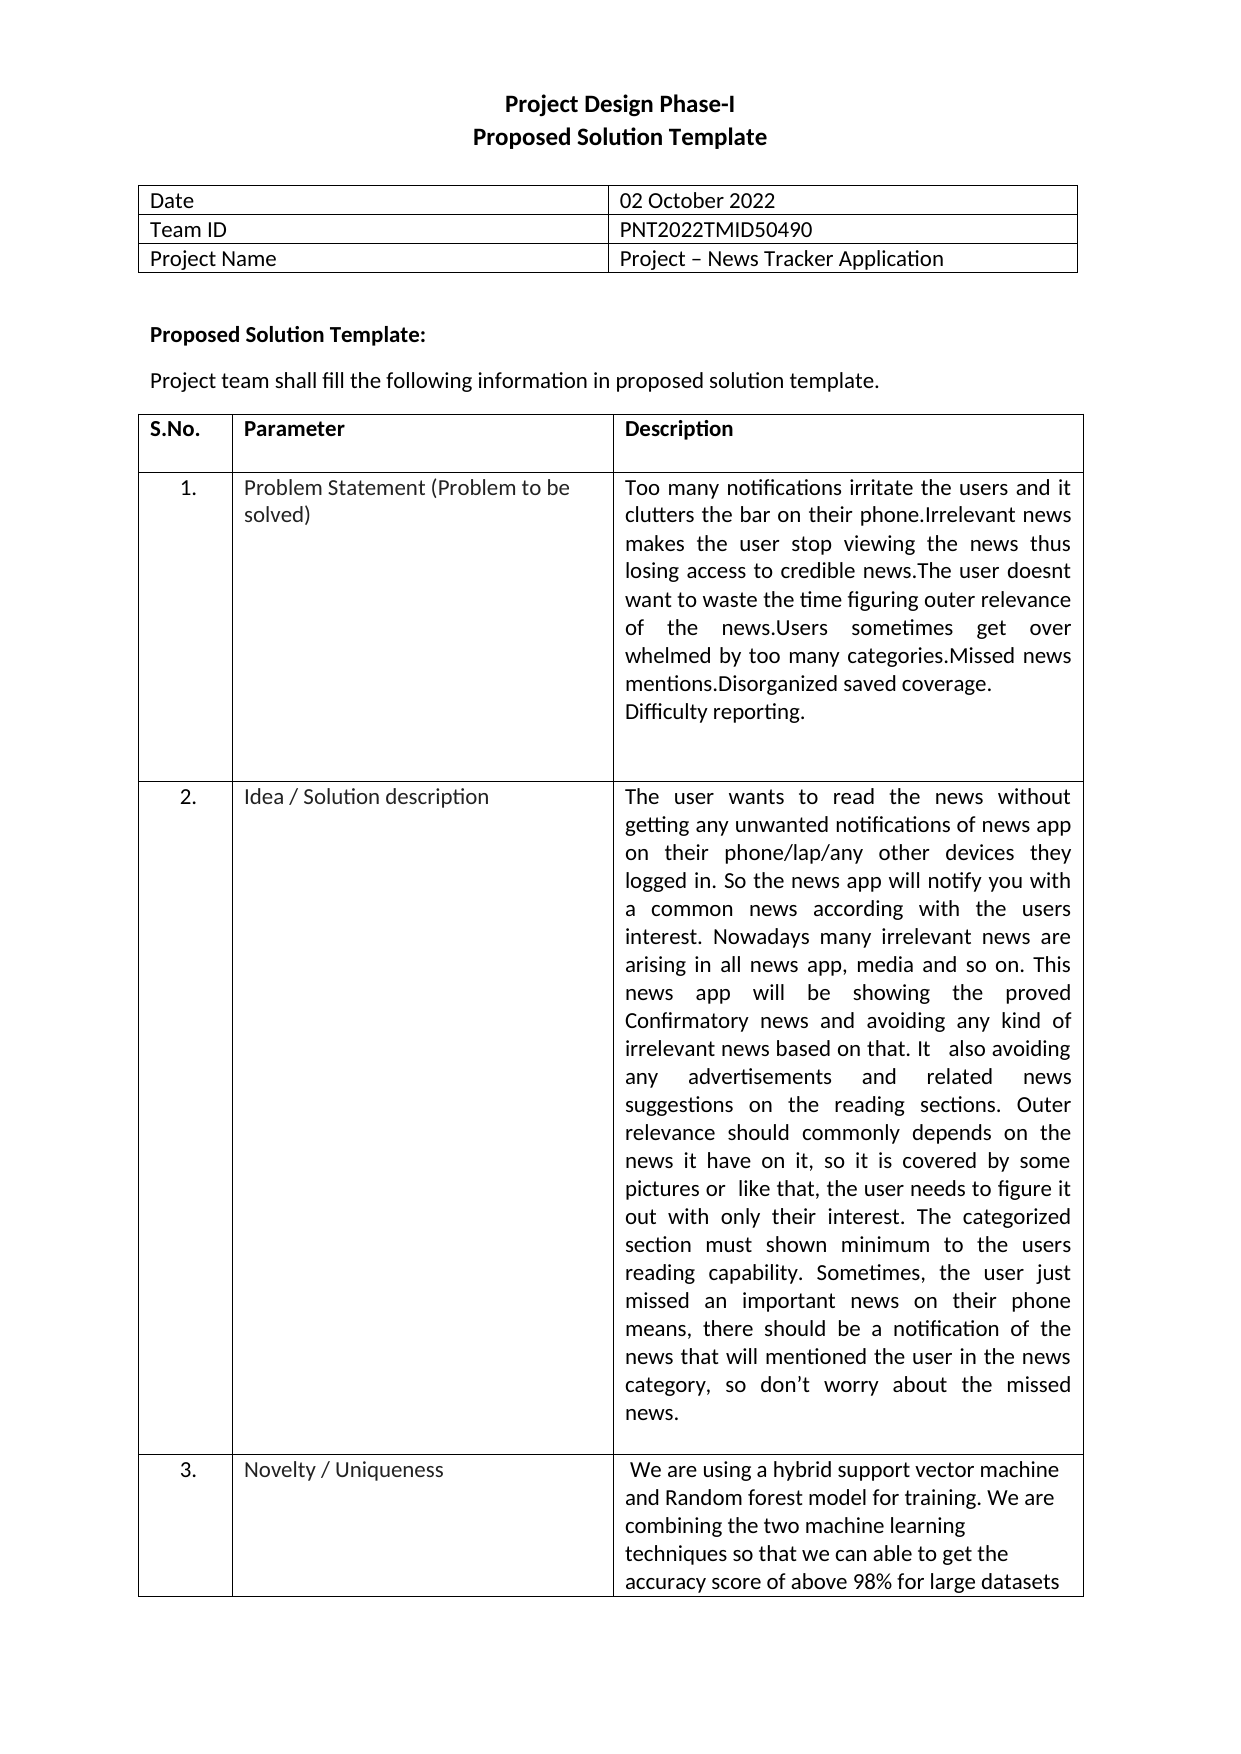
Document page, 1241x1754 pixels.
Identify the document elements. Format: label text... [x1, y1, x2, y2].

text Project team shall fill the following information in proposed solution template. [150, 367, 1090, 395]
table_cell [233, 1455, 613, 1596]
table_header 02 October 2022 [609, 186, 1077, 214]
text Proposed Solution Template [150, 122, 1090, 152]
table_cell PNT2022TMID50490 [609, 215, 1077, 243]
text Proposed Solution Template: [150, 320, 1090, 348]
table_cell Problem Statement (Problem to be solved) [233, 473, 613, 781]
table_header S.No. [139, 415, 232, 472]
table_header Date [139, 186, 608, 214]
table_cell [139, 782, 232, 1454]
table_header Description [614, 415, 1083, 472]
table_cell The user wants to read the news without getting any unwanted notifications of news app on their phone/lap/any other devices they logged in. So the news app will notify you with a common news according with the users interest. Nowadays many irrelevant news are arising in all news app, media and so on. This news app will be showing the proved Confirmatory news and avoiding any kind of irrelevant news based on that. It also avoiding any advertisements and related news suggestions on the reading sections. Outer relevance should commonly depends on the news it have on it, so it is covered by some pictures or like that, the user needs to figure it out with only their interest. The categorized section must shown minimum to the users reading capability. Sometimes, the user just missed an important news on their phone means, there should be a notification of the news that will mentioned the user in the news category, so don’t worry about the missed news. [614, 782, 1083, 1454]
text Project Design Phase-I [150, 89, 1090, 119]
table_cell [139, 1455, 232, 1596]
table_header Parameter [233, 415, 613, 472]
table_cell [614, 1455, 1083, 1596]
table_cell Idea / Solution description [233, 782, 613, 1454]
table_cell Project – News Tracker Application [609, 244, 1077, 272]
table_cell Project Name [139, 244, 608, 272]
table_cell Team ID [139, 215, 608, 243]
table_cell [139, 473, 232, 781]
table_cell Too many notifications irritate the users and it clutters the bar on their phone.Irrelevant news makes the user stop viewing the news thus losing access to credible news.The user doesnt want to waste the time figuring outer relevance of the news.Users sometimes get over whelmed by too many categories.Missed news mentions.Disorganized saved coverage. Difficulty reporting. [614, 473, 1083, 781]
